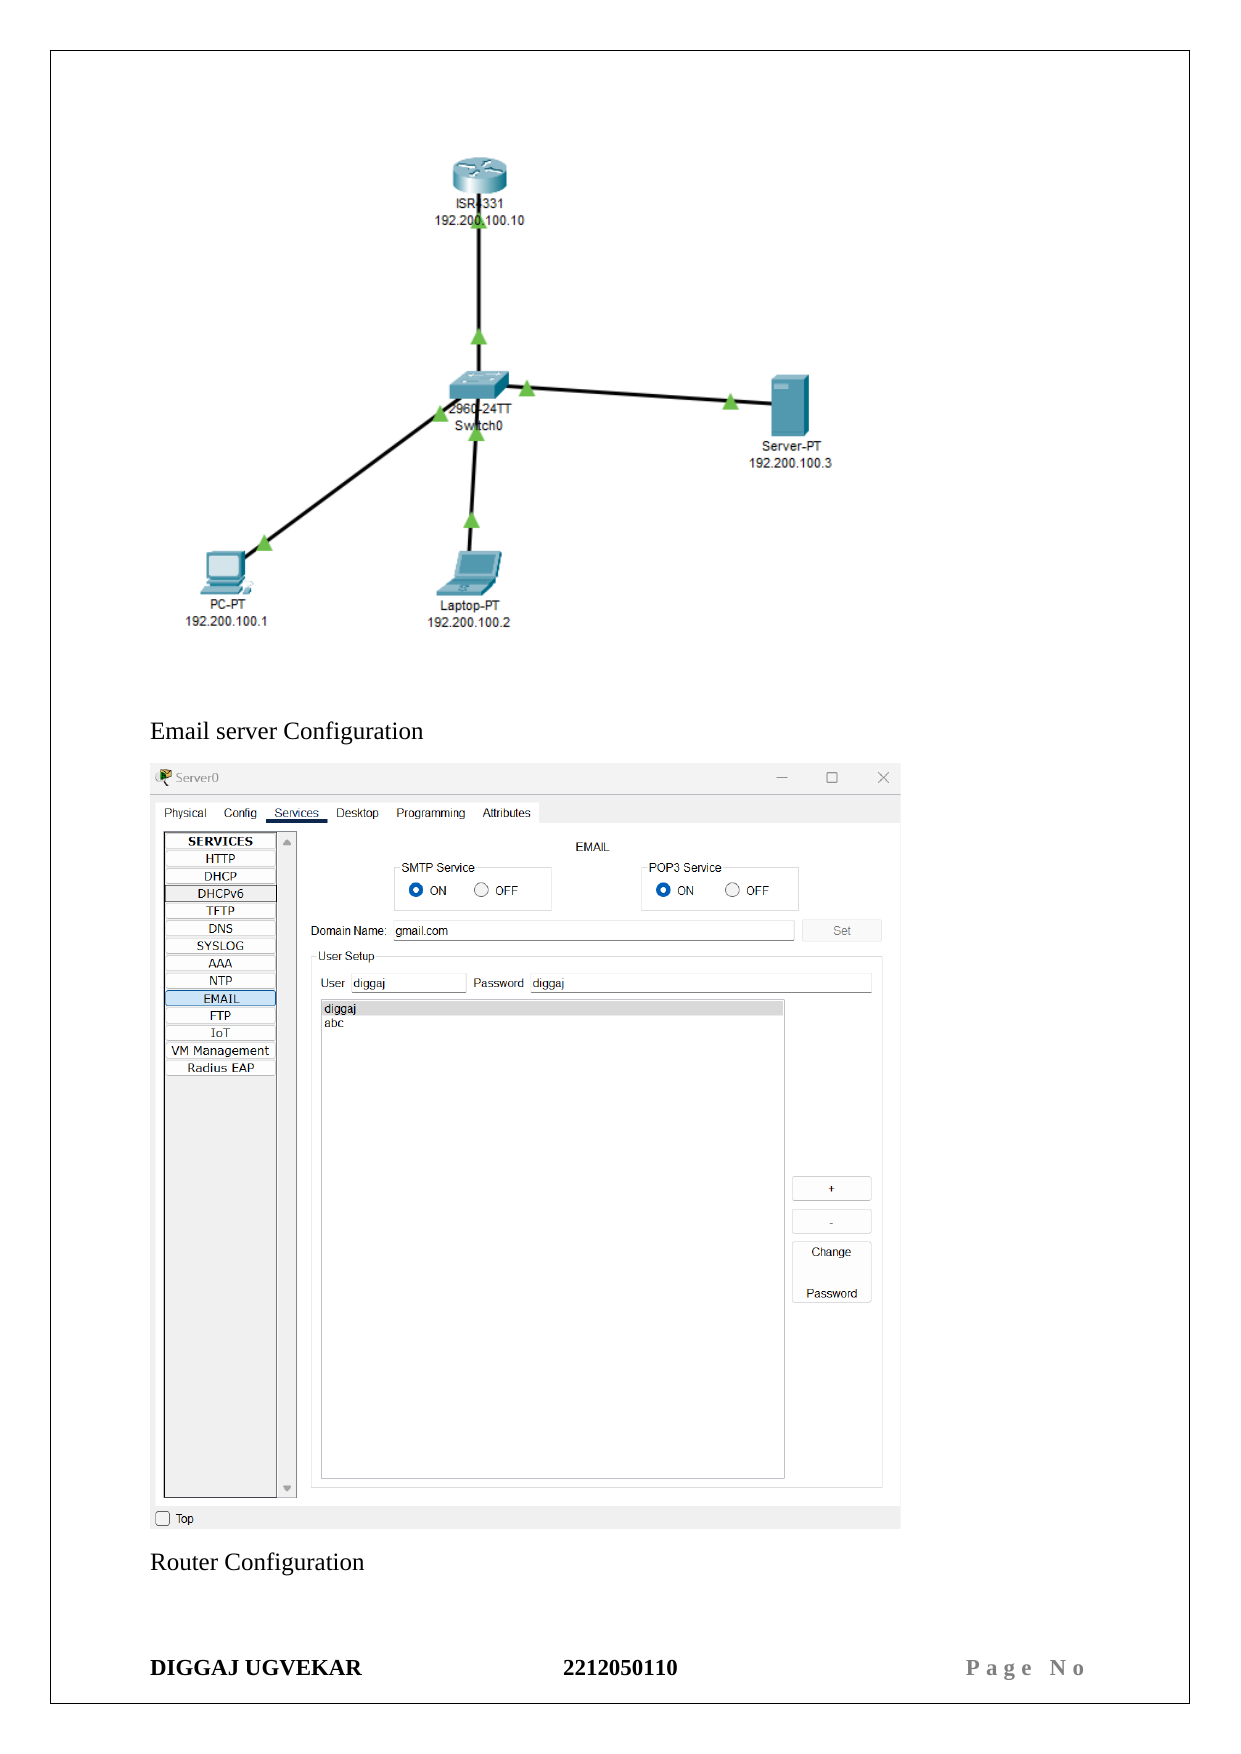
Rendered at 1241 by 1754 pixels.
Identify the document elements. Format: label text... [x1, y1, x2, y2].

text Email server Configuration [150, 716, 1090, 745]
text Router Configuration [150, 1547, 1090, 1576]
picture [150, 763, 901, 1529]
picture [150, 150, 868, 650]
